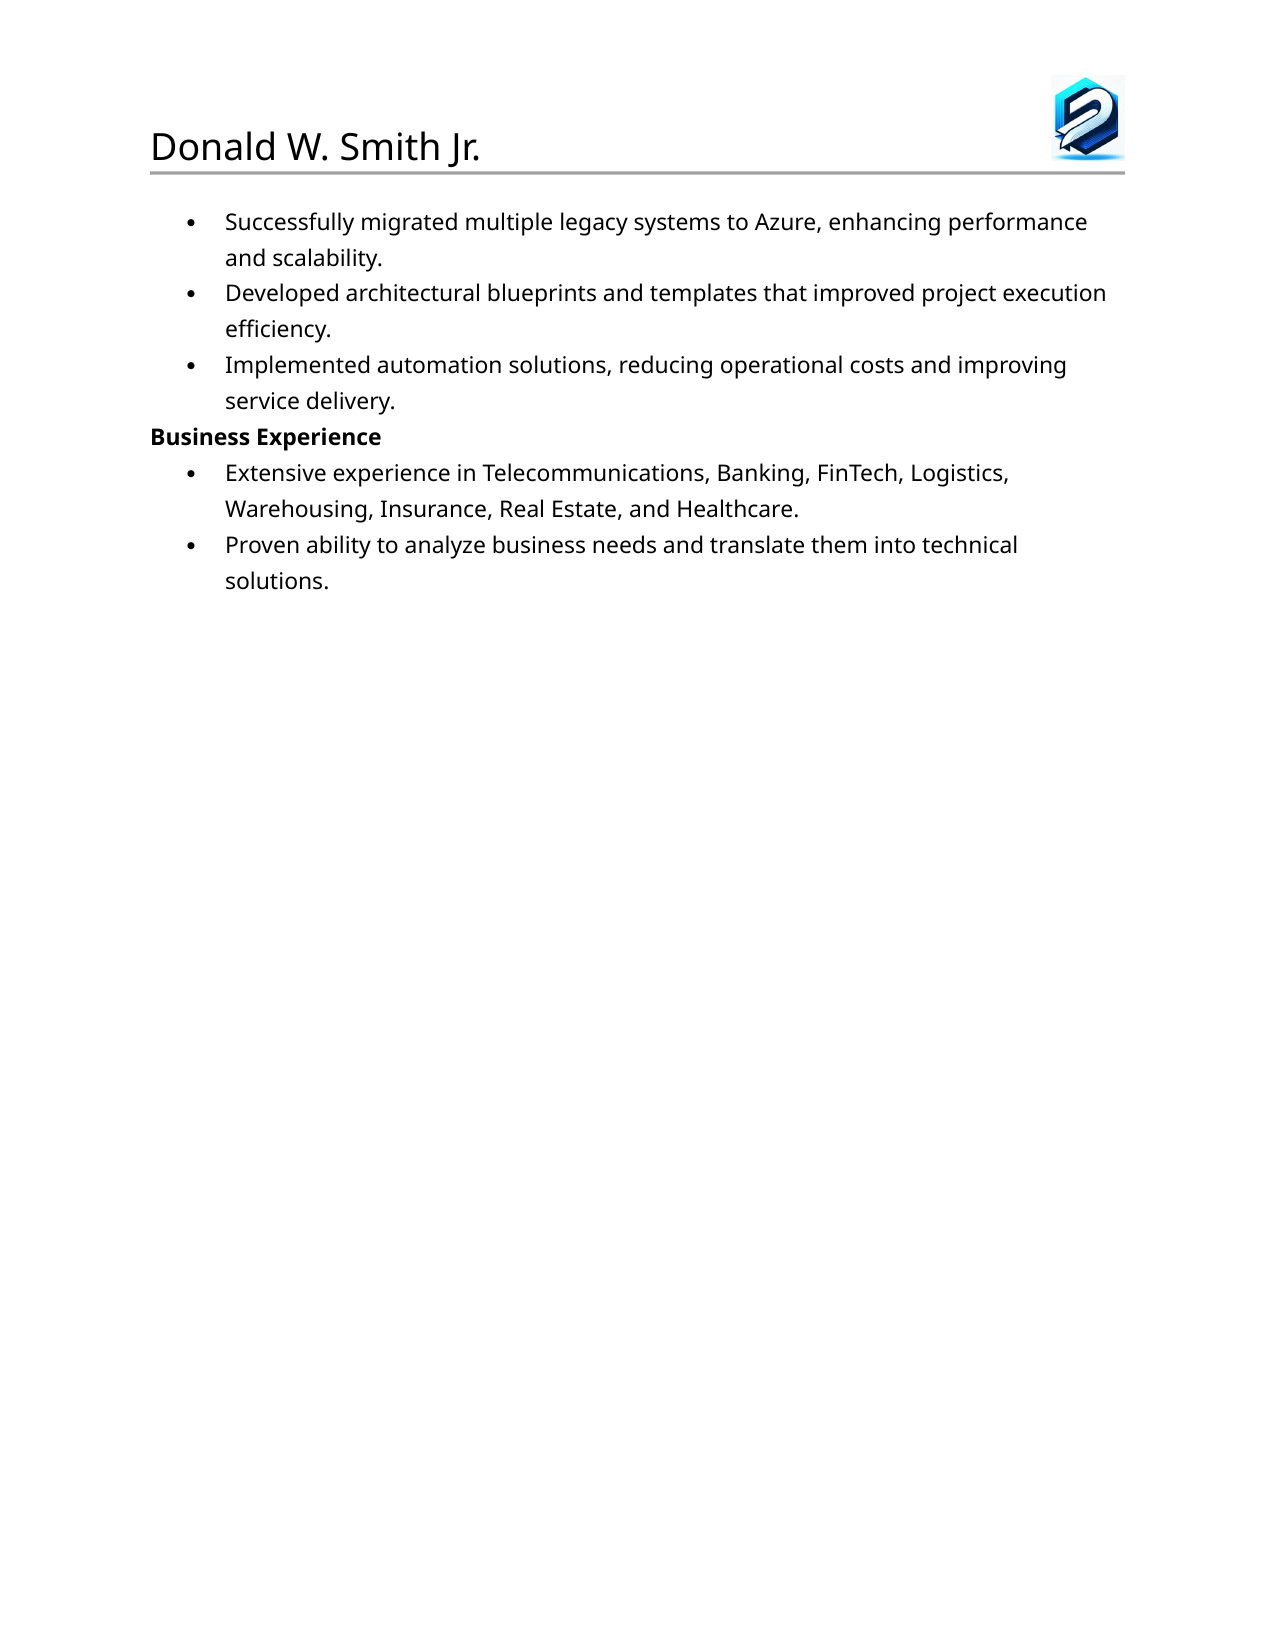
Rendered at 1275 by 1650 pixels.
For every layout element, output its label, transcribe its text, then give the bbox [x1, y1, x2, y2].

list Proven ability to analyze business needs and translate them into technical solutions. [187, 529, 1125, 596]
list Implemented automation solutions, reducing operational costs and improving service delivery. [187, 349, 1125, 416]
list Successfully migrated multiple legacy systems to Azure, enhancing performance and scalability. [187, 206, 1125, 273]
list Extensive experience in Telecommunications, Banking, FinTech, Logistics, Warehousing, Insurance, Real Estate, and Healthcare. [187, 457, 1125, 524]
text Business Experience [150, 421, 1125, 452]
picture [1051, 75, 1125, 161]
list Developed architectural blueprints and templates that improved project execution efficiency. [187, 277, 1125, 344]
